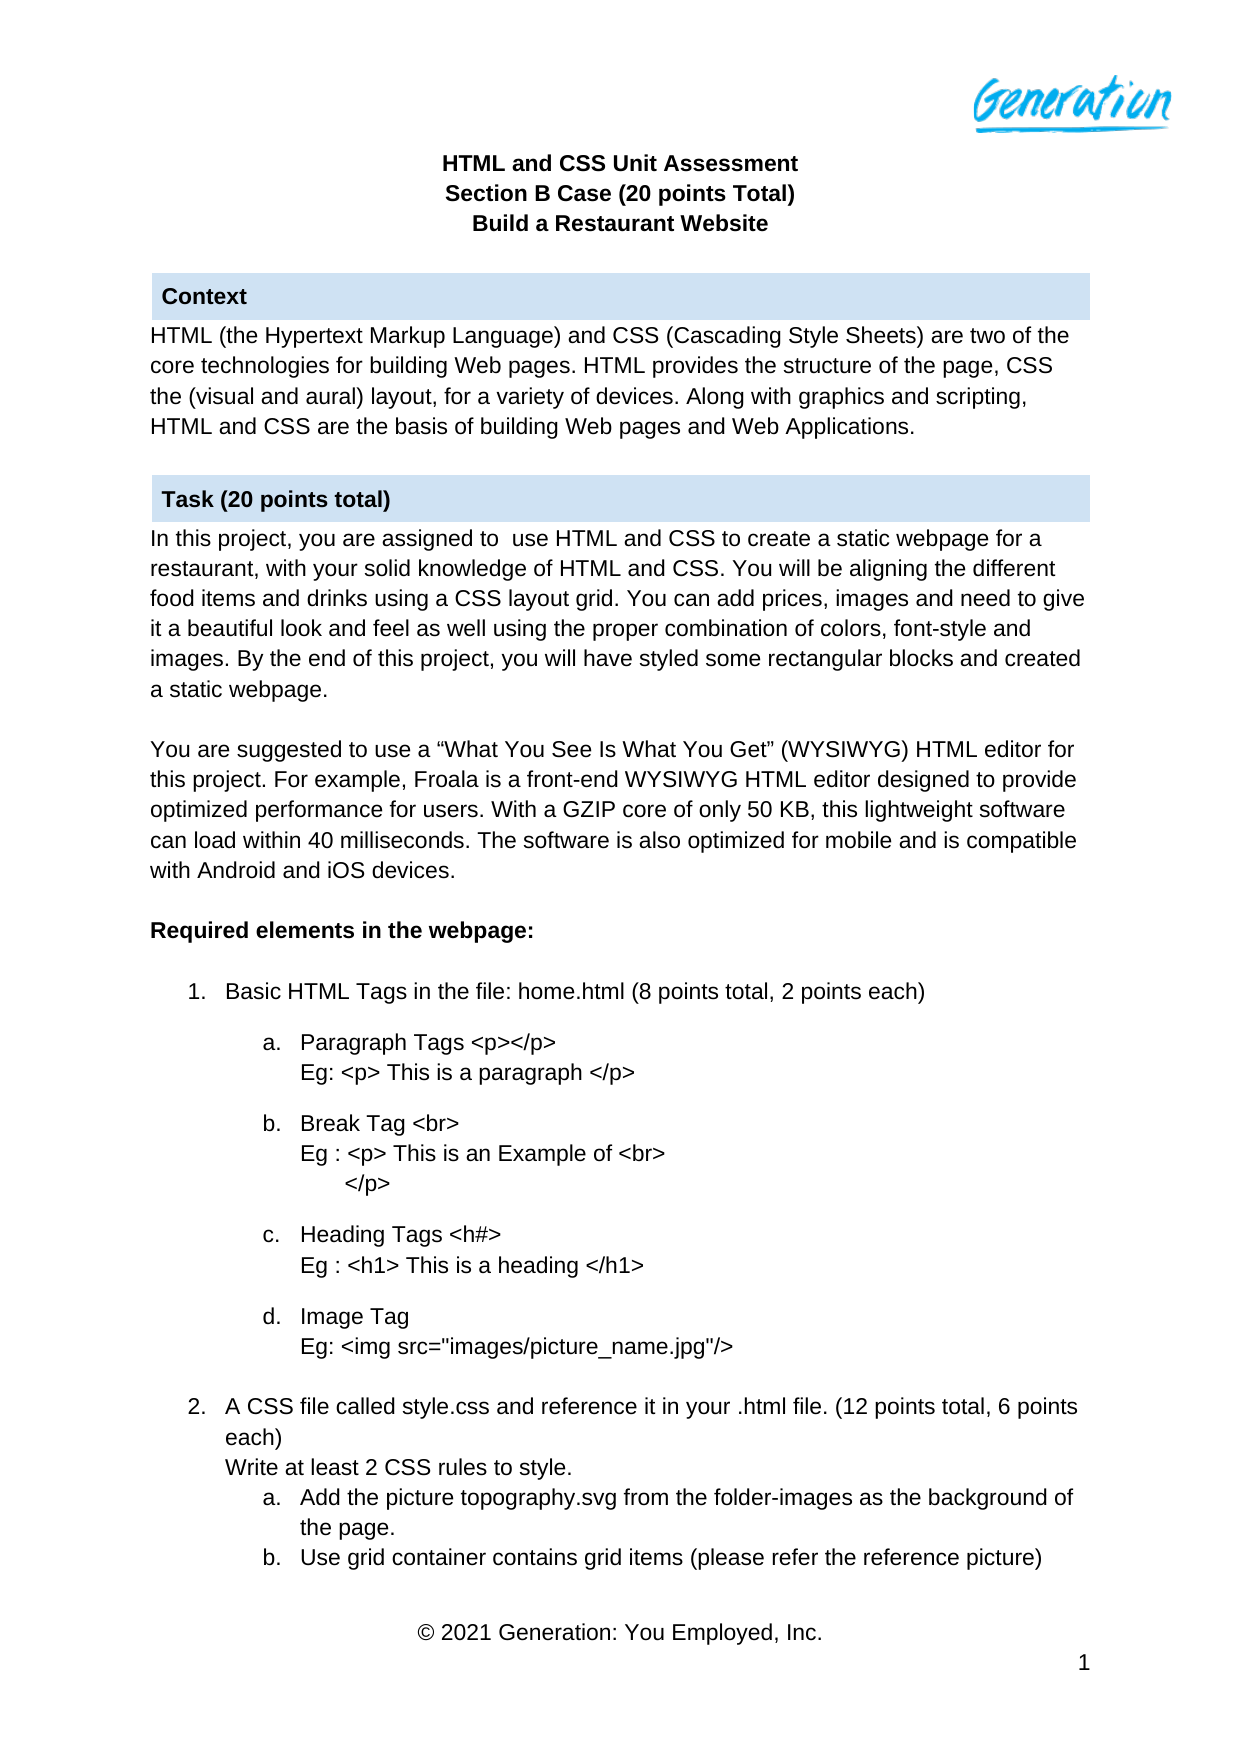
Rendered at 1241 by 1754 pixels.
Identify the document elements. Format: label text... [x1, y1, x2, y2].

text Required elements in the webpage: [150, 917, 1090, 944]
list Use grid container contains grid items (please refer the reference picture) [262, 1544, 1090, 1571]
picture [1079, 95, 1088, 107]
list Add the picture topography.svg from the folder-images as the background of the page. [262, 1484, 1090, 1541]
list Heading Tags <h#> Eg : <h1> This is a heading </h1> [262, 1221, 1090, 1278]
text You are suggested to use a “What You See Is What You Get” (WYSIWYG) HTML editor for this project. For example, Froala is a front-end WYSIWYG HTML editor designed to provide optimized performance for users. With a GZIP core of only 50 KB, this lightweight software can load within 40 milliseconds. The software is also optimized for mobile and is compatible with Android and iOS devices. [150, 736, 1090, 883]
text HTML and CSS Unit Assessment [150, 150, 1090, 176]
list Image Tag Eg: <img src="images/picture_name.jpg"/> [262, 1303, 1090, 1359]
text In this project, you are assigned to use HTML and CSS to create a static webpage for a restaurant, with your solid knowledge of HTML and CSS. You will be aligning the different food items and drinks using a CSS layout grid. You can add prices, images and need to give it a beautiful look and feel as well using the proper combination of colors, font-style and images. By the end of this project, you will have styled some rectangular blocks and created a static webpage. [150, 525, 1090, 702]
table_header Task (20 points total) [152, 475, 1090, 522]
text HTML (the Hypertext Markup Language) and CSS (Cascading Style Sheets) are two of the core technologies for building Web pages. HTML provides the structure of the page, CSS the (visual and aural) layout, for a variety of devices. Along with graphics and scripting, HTML and CSS are the basis of building Web pages and Web Applications. [150, 322, 1090, 439]
text Section B Case (20 points Total) [150, 180, 1090, 207]
list Basic HTML Tags in the file: home.html (8 points total, 2 points each) [187, 978, 1090, 1004]
table_header Context [152, 273, 1090, 320]
list Paragraph Tags <p></p> Eg: <p> This is a paragraph </p> [262, 1029, 1090, 1085]
picture [973, 75, 1172, 133]
list A CSS file called style.css and reference it in your .html file. (12 points total, 6 points each) Write at least 2 CSS rules to style. [187, 1393, 1090, 1480]
text Build a Restaurant Website [150, 210, 1090, 237]
list Break Tag <br> Eg : <p> This is an Example of <br> </p> [262, 1110, 1090, 1197]
